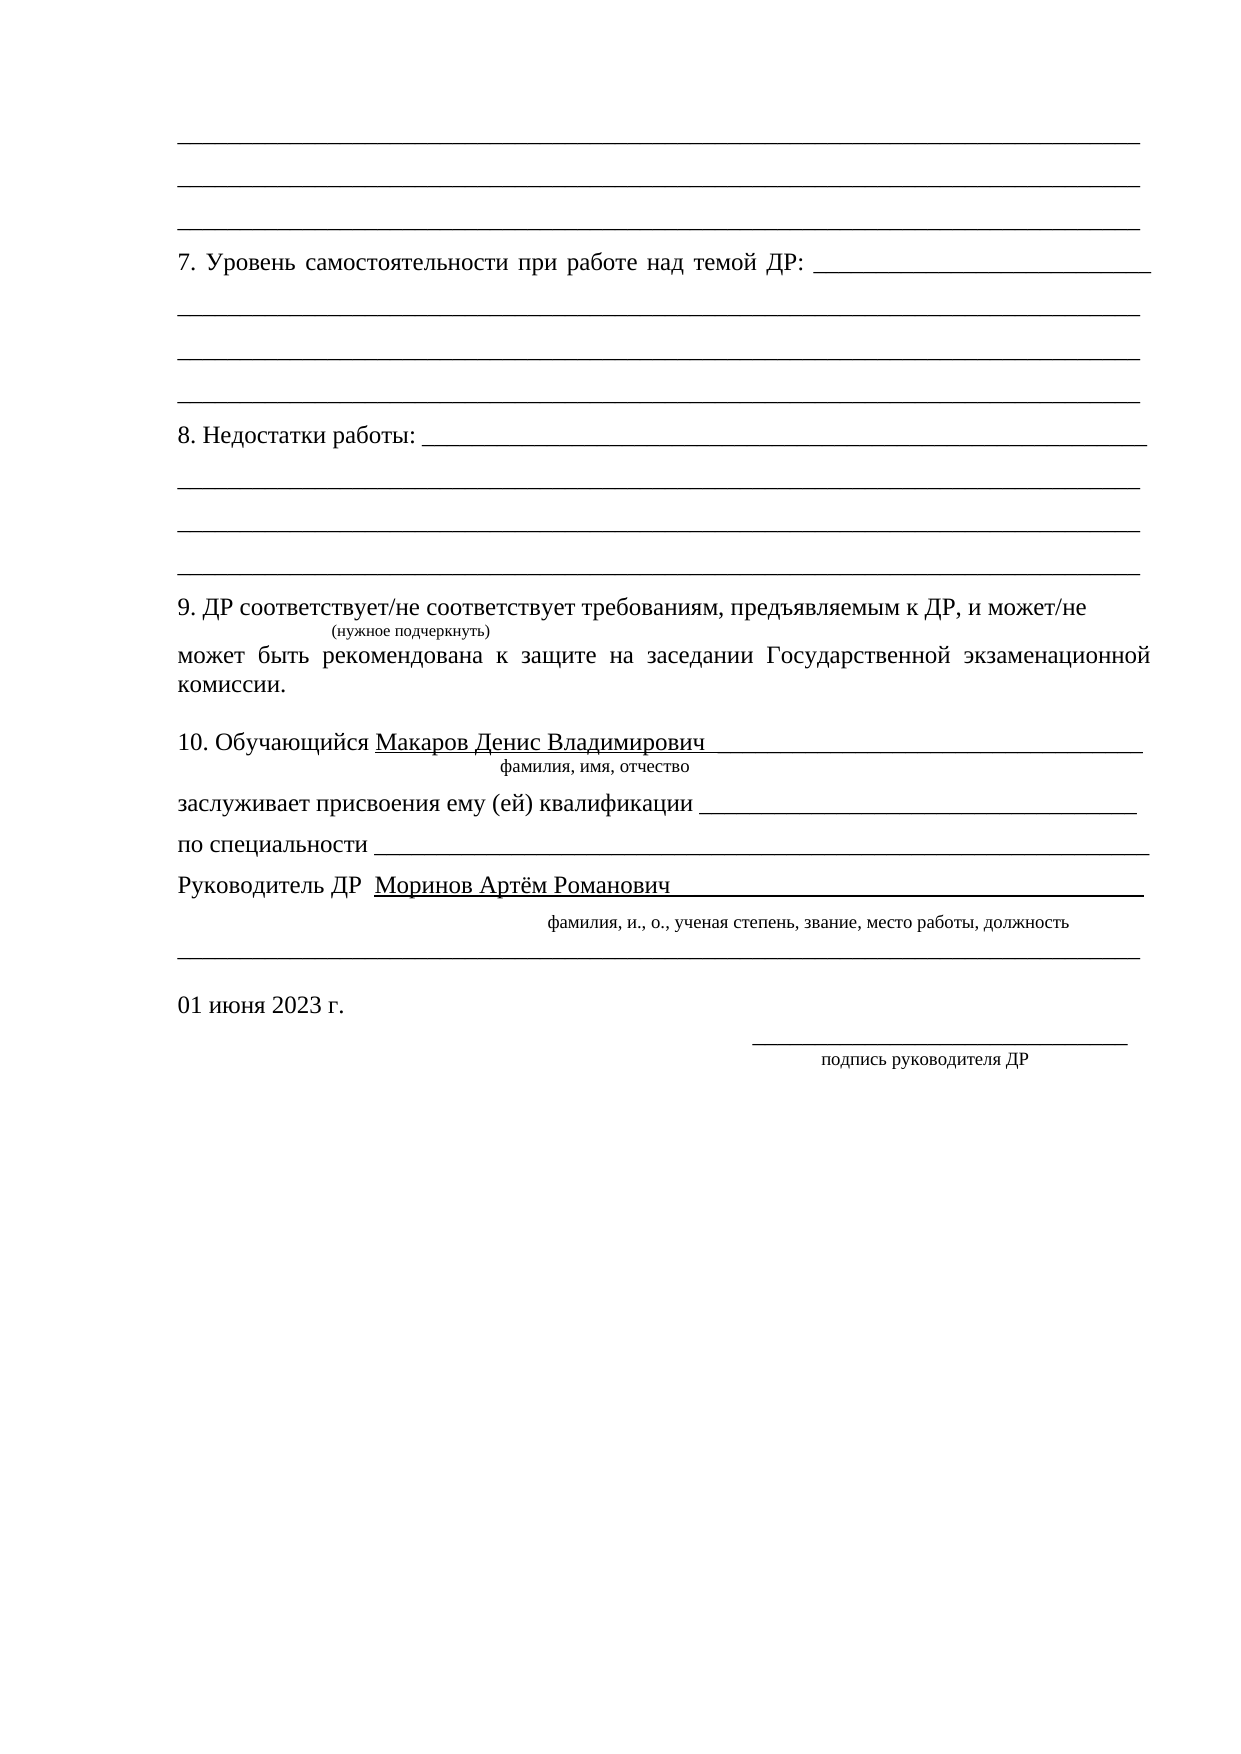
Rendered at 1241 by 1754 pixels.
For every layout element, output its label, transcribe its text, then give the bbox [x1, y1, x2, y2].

text 10. Обучающийся Макаров Денис Владимирович __________________________________ [177, 727, 1152, 755]
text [177, 118, 1152, 233]
text фамилия, имя, отчество [177, 755, 1152, 777]
text Руководитель ДР Моринов Артём Романович ____________________________________ [177, 870, 1152, 899]
text подпись руководителя ДР [177, 1048, 1152, 1069]
text по специальности ______________________________________________________________ [177, 829, 1152, 858]
text фамилия, и., о., ученая степень, звание, место работы, должность [177, 911, 1152, 933]
text 8. Недостатки работы: __________________________________________________________ [177, 420, 1152, 449]
text 9. ДР соответствует/не соответствует требованиям, предъявляемым к ДР, и может/не [177, 592, 1152, 621]
text 7. Уровень самостоятельности при работе над темой ДР: ___________________________ _______________________________________________________________________________________________________________________________________________________________________________________________________________________________________ [177, 247, 1152, 406]
text может быть рекомендована к защите на заседании Государственной экзаменационной комиссии. [177, 640, 1152, 698]
text _____________________________________________________________________________ [177, 549, 1152, 578]
text заслуживает присвоения ему (ей) квалификации ___________________________________ [177, 788, 1152, 816]
text _____________________________________________________________________________ [177, 933, 1152, 962]
text ______________________________ [177, 1019, 1152, 1048]
text 01 июня 2023 г. [177, 991, 1152, 1019]
text (нужное подчеркнуть) [177, 621, 1152, 640]
